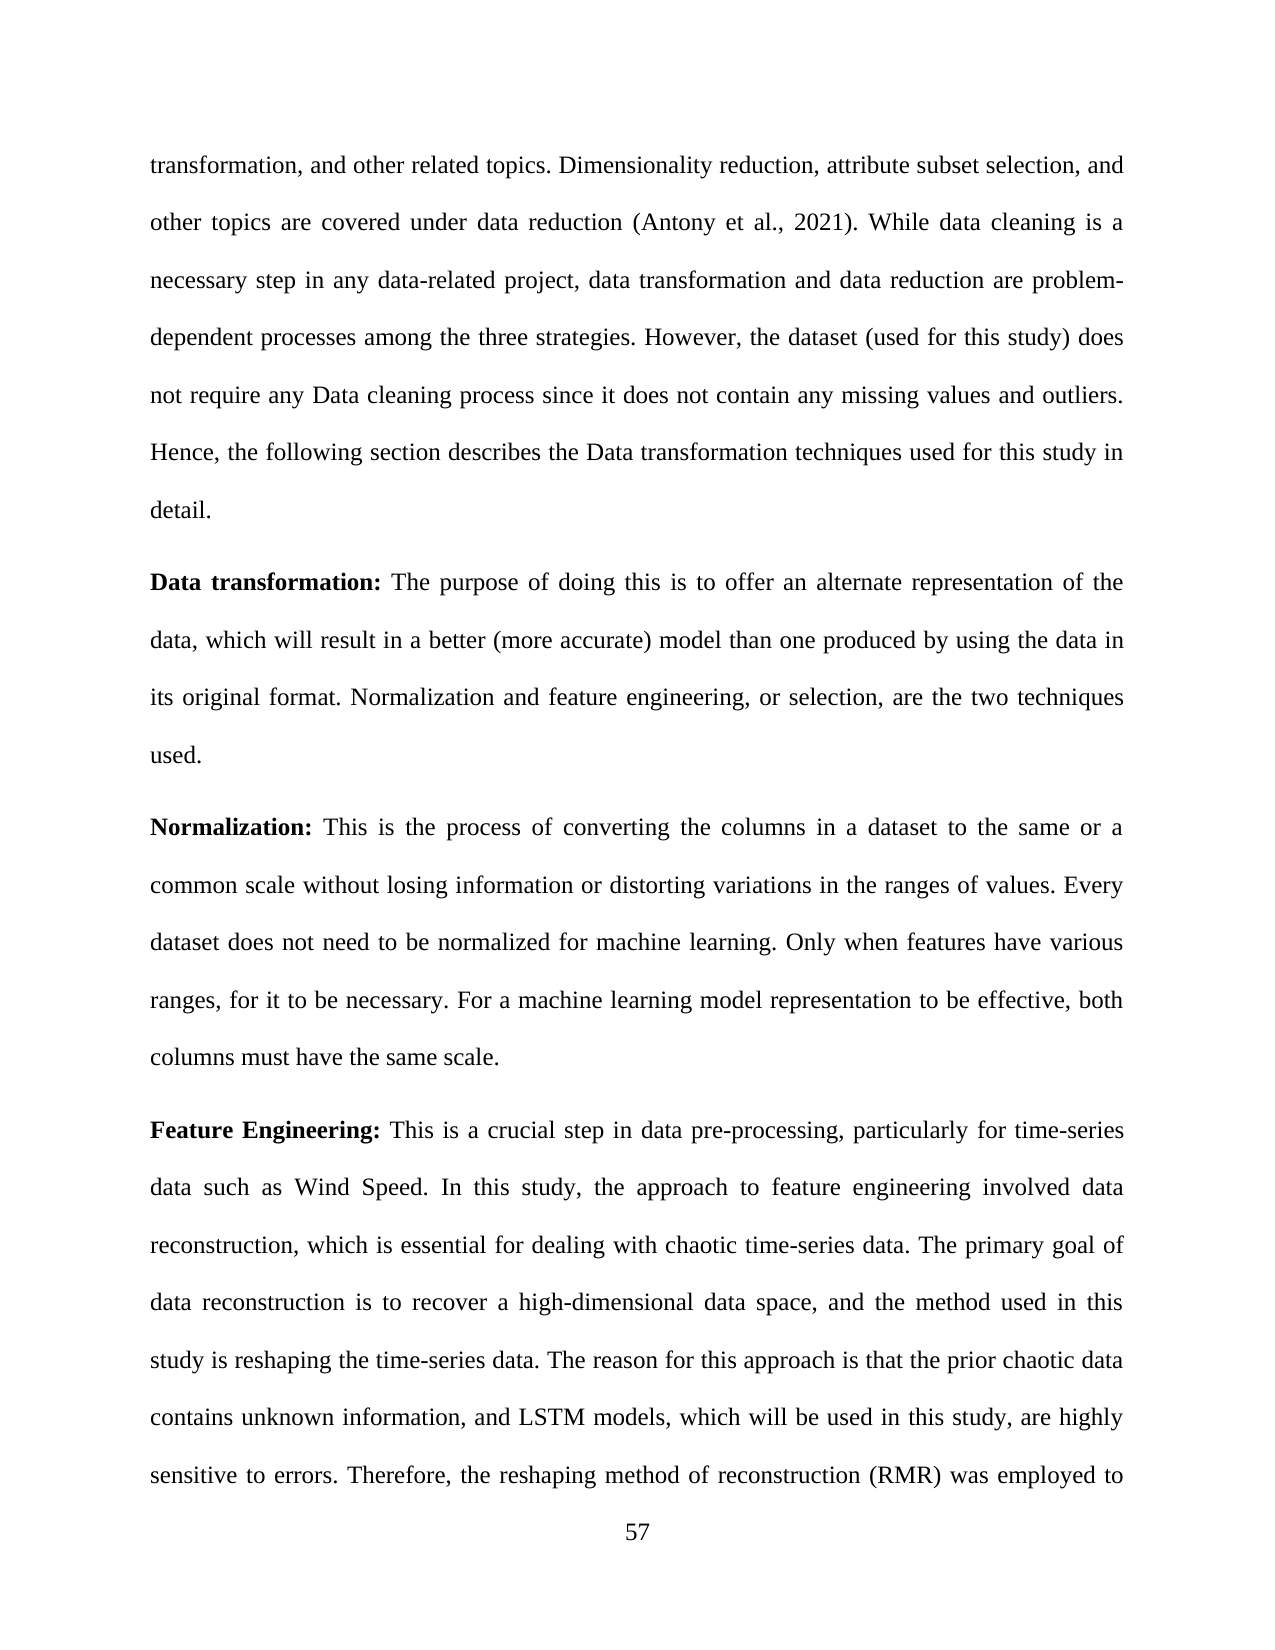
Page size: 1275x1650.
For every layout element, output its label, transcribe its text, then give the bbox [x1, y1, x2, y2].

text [150, 150, 1125, 524]
text Data transformation: The purpose of doing this is to offer an alternate representation of the data, which will result in a better (more accurate) model than one produced by using the data in its original format. Normalization and feature engineering, or selection, are the two techniques used. [150, 567, 1125, 769]
text Normalization: This is the process of converting the columns in a dataset to the same or a common scale without losing information or distorting variations in the ranges of values. Every dataset does not need to be normalized for machine learning. Only when features have various ranges, for it to be necessary. For a machine learning model representation to be effective, both columns must have the same scale. [150, 812, 1125, 1071]
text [150, 1115, 1125, 1489]
